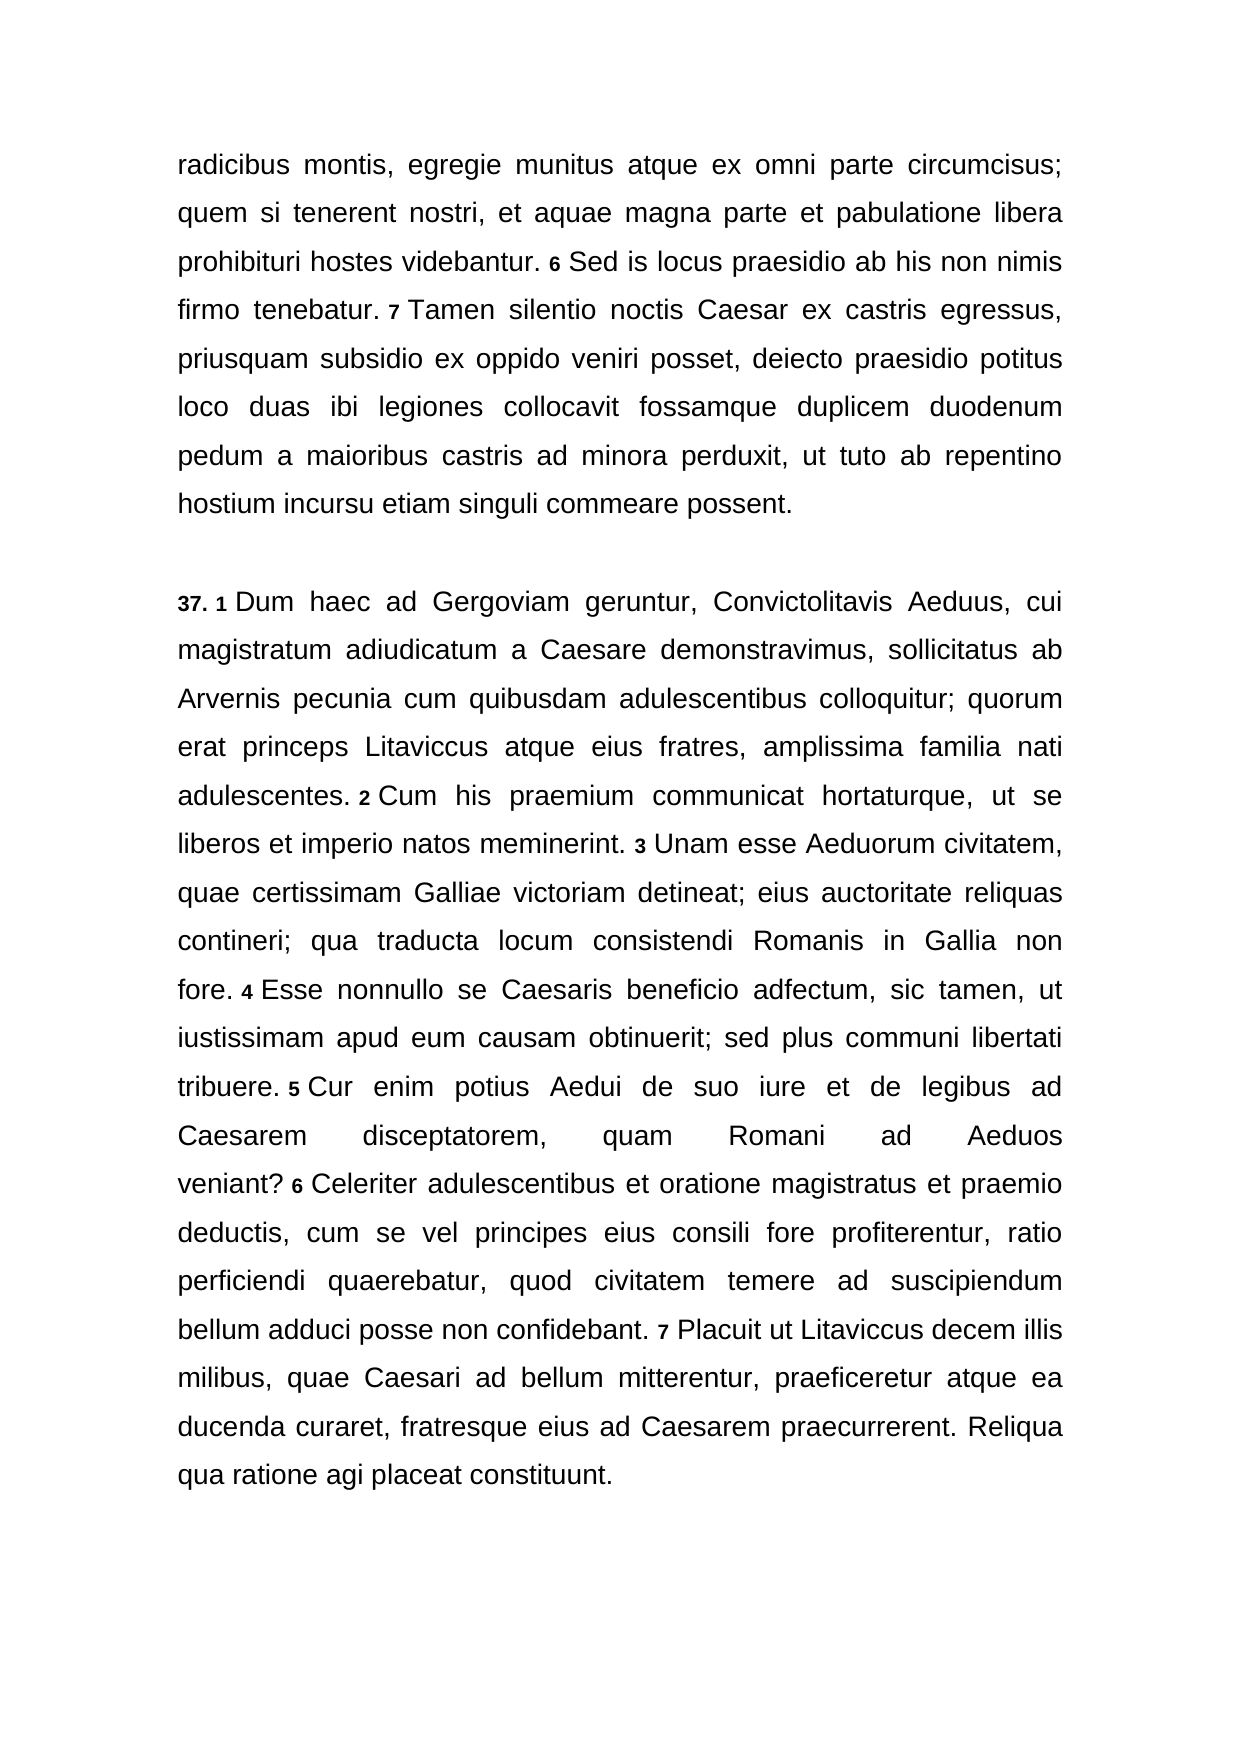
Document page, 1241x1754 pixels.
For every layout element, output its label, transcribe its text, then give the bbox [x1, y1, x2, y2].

text 37. 1 Dum haec ad Gergoviam geruntur, Convictolitavis Aeduus, cui magistratum adiudicatum a Caesare demonstravimus, sollicitatus ab Arvernis pecunia cum quibusdam adulescentibus colloquitur; quorum erat princeps Litaviccus atque eius fratres, amplissima familia nati adulescentes. 2 Cum his praemium communicat hortaturque, ut se liberos et imperio natos meminerint. 3 Unam esse Aeduorum civitatem, quae certissimam Galliae victoriam detineat; eius auctoritate reliquas contineri; qua traducta locum consistendi Romanis in Gallia non fore. 4 Esse nonnullo se Caesaris beneficio adfectum, sic tamen, ut iustissimam apud eum causam obtinuerit; sed plus communi libertati tribuere. 5 Cur enim potius Aedui de suo iure et de legibus ad Caesarem disceptatorem, quam Romani ad Aeduos veniant? 6 Celeriter adulescentibus et oratione magistratus et praemio deductis, cum se vel principes eius consili fore profiterentur, ratio perficiendi quaerebatur, quod civitatem temere ad suscipiendum bellum adduci posse non confidebant. 7 Placuit ut Litaviccus decem illis milibus, quae Caesari ad bellum mitterentur, praeficeretur atque ea ducenda curaret, fratresque eius ad Caesarem praecurrerent. Reliqua qua ratione agi placeat constituunt. [177, 584, 1063, 1491]
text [177, 148, 1063, 520]
